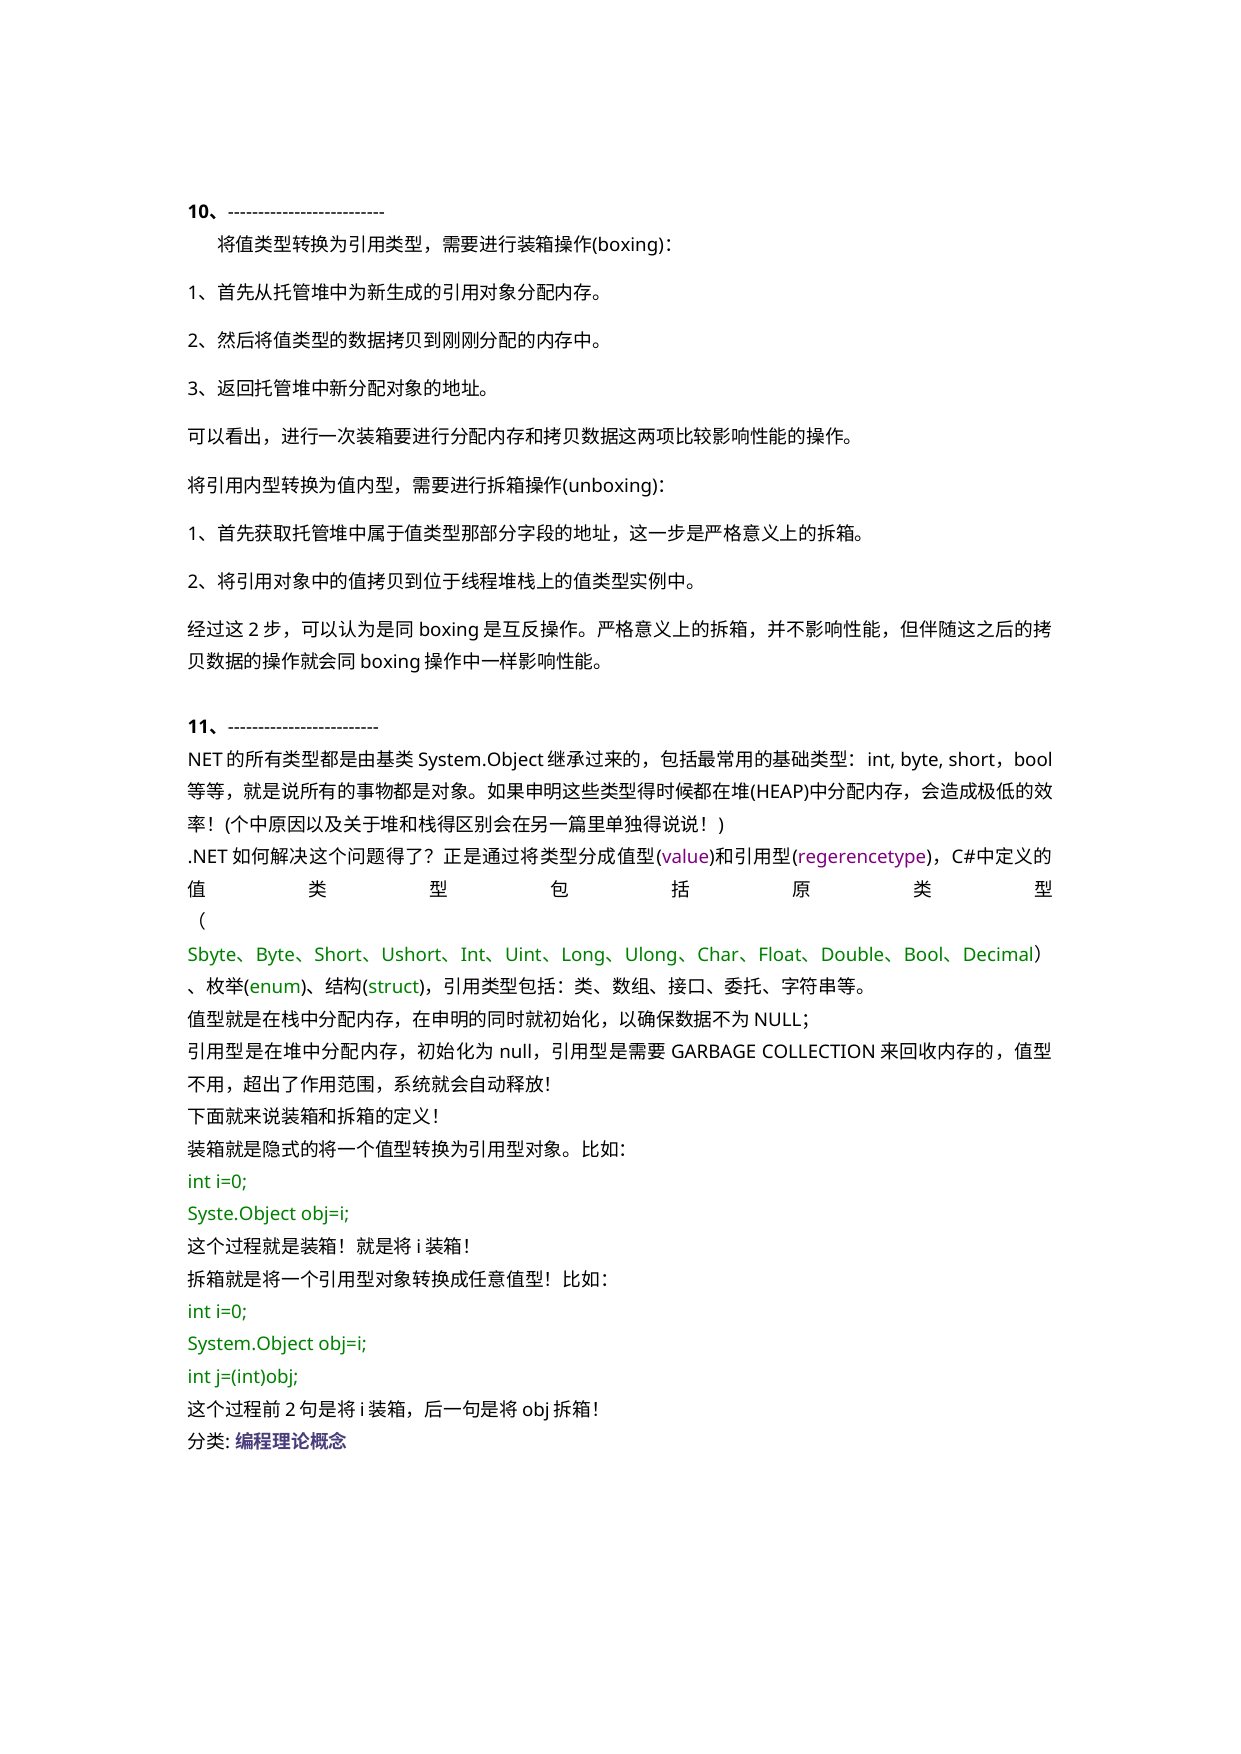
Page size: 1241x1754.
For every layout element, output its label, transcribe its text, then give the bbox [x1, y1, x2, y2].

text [187, 162, 1053, 259]
text 1、首先获取托管堆中属于值类型那部分字段的地址，这一步是严格意义上的拆箱。 [187, 516, 1053, 548]
text 2、将引用对象中的值拷贝到位于线程堆栈上的值类型实例中。 [187, 564, 1053, 596]
text 可以看出，进行一次装箱要进行分配内存和拷贝数据这两项比较影响性能的操作。 [187, 419, 1053, 452]
text 2、然后将值类型的数据拷贝到刚刚分配的内存中。 [187, 323, 1053, 356]
text 3、返回托管堆中新分配对象的地址。 [187, 371, 1053, 404]
text 将引用内型转换为值内型，需要进行拆箱操作(unboxing)： [187, 468, 1053, 500]
text 1、首先从托管堆中为新生成的引用对象分配内存。 [187, 275, 1053, 308]
text 分类: 编程理论概念 [187, 1424, 1053, 1457]
text 经过这2步，可以认为是同boxing是互反操作。严格意义上的拆箱，并不影响性能，但伴随这之后的拷贝数据的操作就会同boxing操作中一样影响性能。 11、------------------------- NET的所有类型都是由基类System.Object继承过来的，包括最常用的基础类型：int, byte, short，bool等等，就是说所有的事物都是对象。如果申明这些类型得时候都在堆(HEAP)中分配内存，会造成极低的效率！(个中原因以及关于堆和栈得区别会在另一篇里单独得说说！) .NET如何解决这个问题得了？正是通过将类型分成值型(value)和引用型(regerencetype)，C#中定义的值类型包括原类型（Sbyte、Byte、Short、Ushort、Int、Uint、Long、Ulong、Char、Float、Double、Bool、Decimal）、枚举(enum)、结构(struct)，引用类型包括：类、数组、接口、委托、字符串等。 值型就是在栈中分配内存，在申明的同时就初始化，以确保数据不为NULL； 引用型是在堆中分配内存，初始化为null，引用型是需要GARBAGE COLLECTION来回收内存的，值型不用，超出了作用范围，系统就会自动释放！ 下面就来说装箱和拆箱的定义！ 装箱就是隐式的将一个值型转换为引用型对象。比如： int i=0; Syste.Object obj=i; 这个过程就是装箱！就是将i装箱！ 拆箱就是将一个引用型对象转换成任意值型！比如： int i=0; System.Object obj=i; int j=(int)obj; 这个过程前2句是将i装箱，后一句是将obj拆箱！ [187, 612, 1053, 1424]
